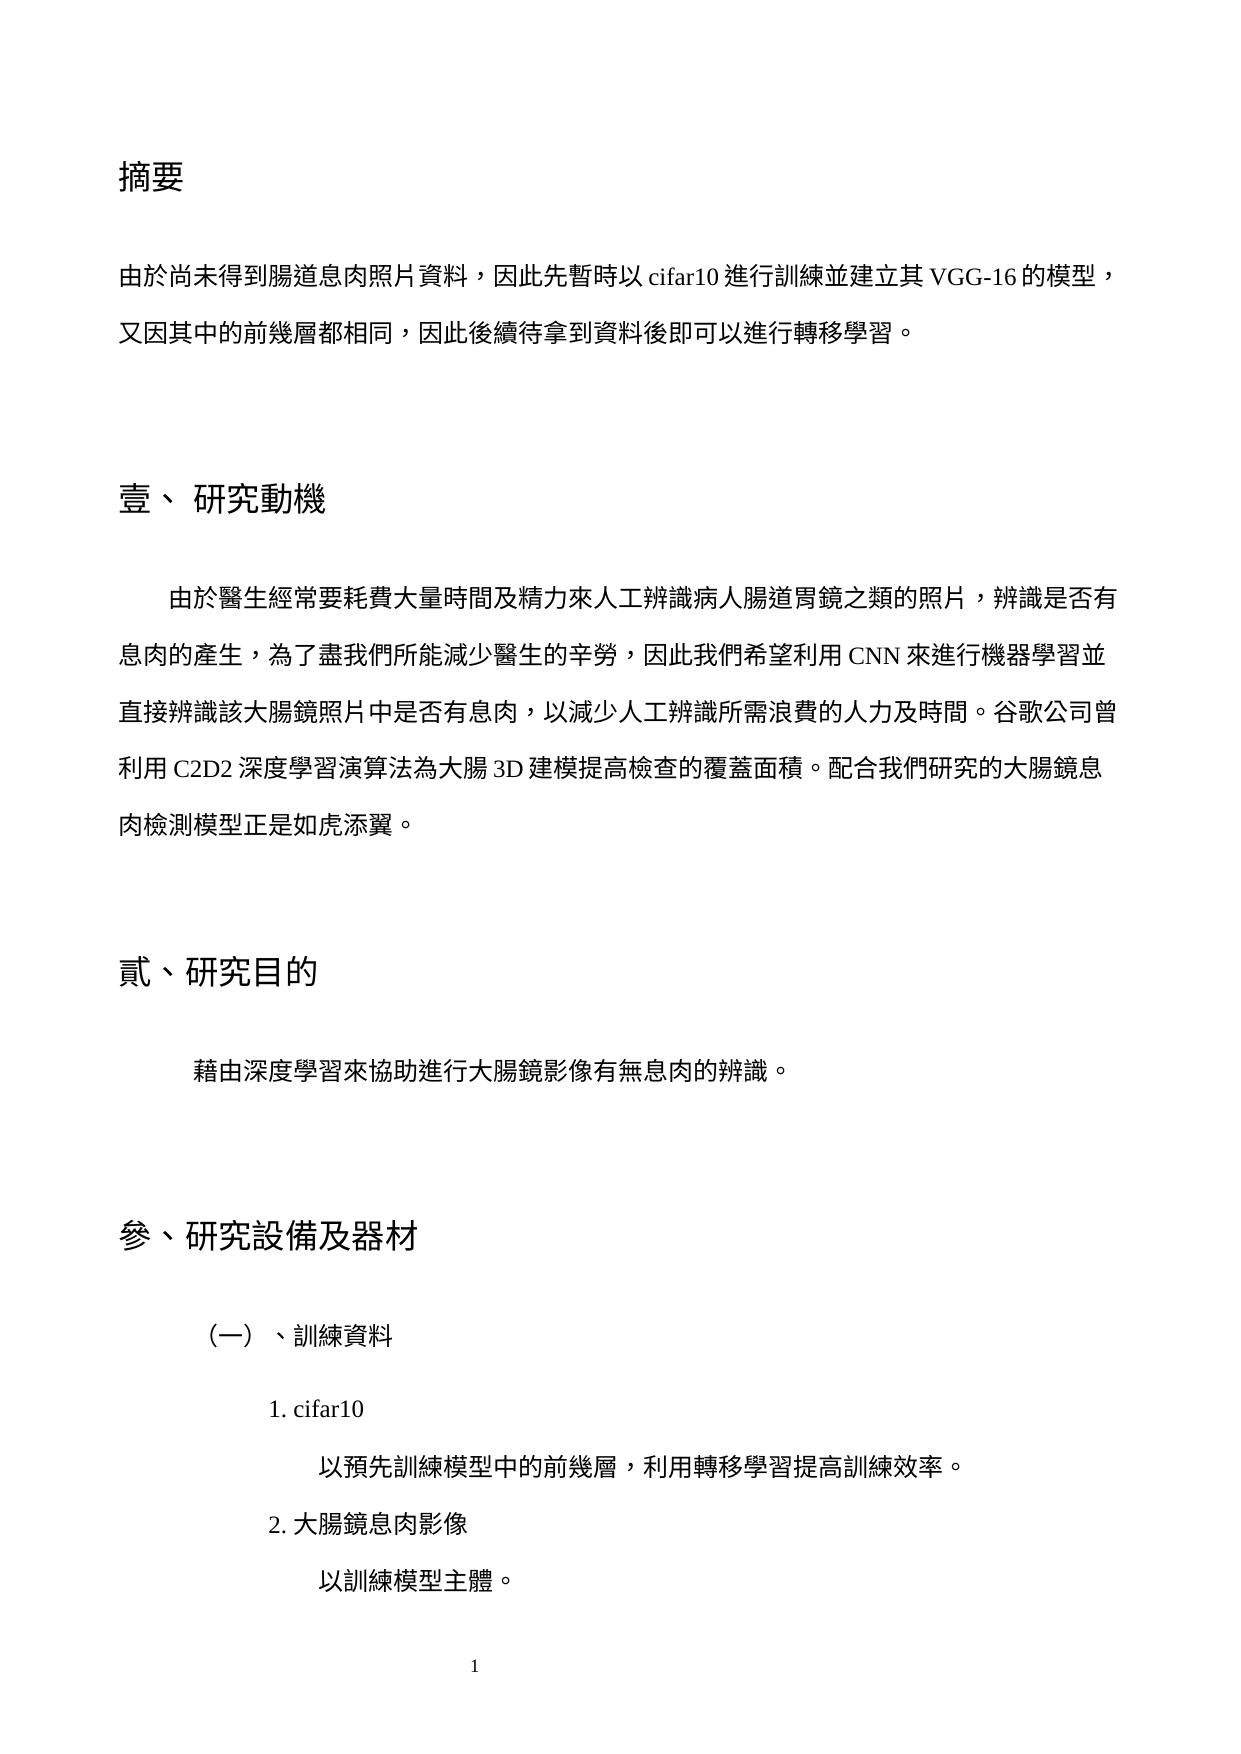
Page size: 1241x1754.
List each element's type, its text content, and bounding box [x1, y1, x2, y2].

text 貳、研究目的 [118, 932, 1122, 1008]
text 由於醫生經常要耗費大量時間及精力來人工辨識病人腸道胃鏡之類的照片，辨識是否有息肉的產生，為了盡我們所能減少醫生的辛勞，因此我們希望利用CNN來進行機器學習並直接辨識該大腸鏡照片中是否有息肉，以減少人工辨識所需浪費的人力及時間。谷歌公司曾利用C2D2深度學習演算法為大腸3D建模提高檢查的覆蓋面積。配合我們研究的大腸鏡息肉檢測模型正是如虎添翼。 [118, 577, 1122, 843]
text 參、研究設備及器材 [118, 1196, 1122, 1272]
text 藉由深度學習來協助進行大腸鏡影像有無息肉的辨識。 [193, 1051, 1122, 1088]
list 、訓練資料 [193, 1315, 1122, 1353]
text 由於尚未得到腸道息肉照片資料，因此先暫時以cifar10進行訓練並建立其VGG-16的模型，又因其中的前幾層都相同，因此後續待拿到資料後即可以進行轉移學習。 [118, 256, 1122, 351]
list 研究動機 [118, 459, 1122, 534]
text 1. cifar10 以預先訓練模型中的前幾層，利用轉移學習提高訓練效率。 2. 大腸鏡息肉影像 以訓練模型主體。 [218, 1390, 1122, 1598]
text 摘要 [118, 137, 1122, 213]
